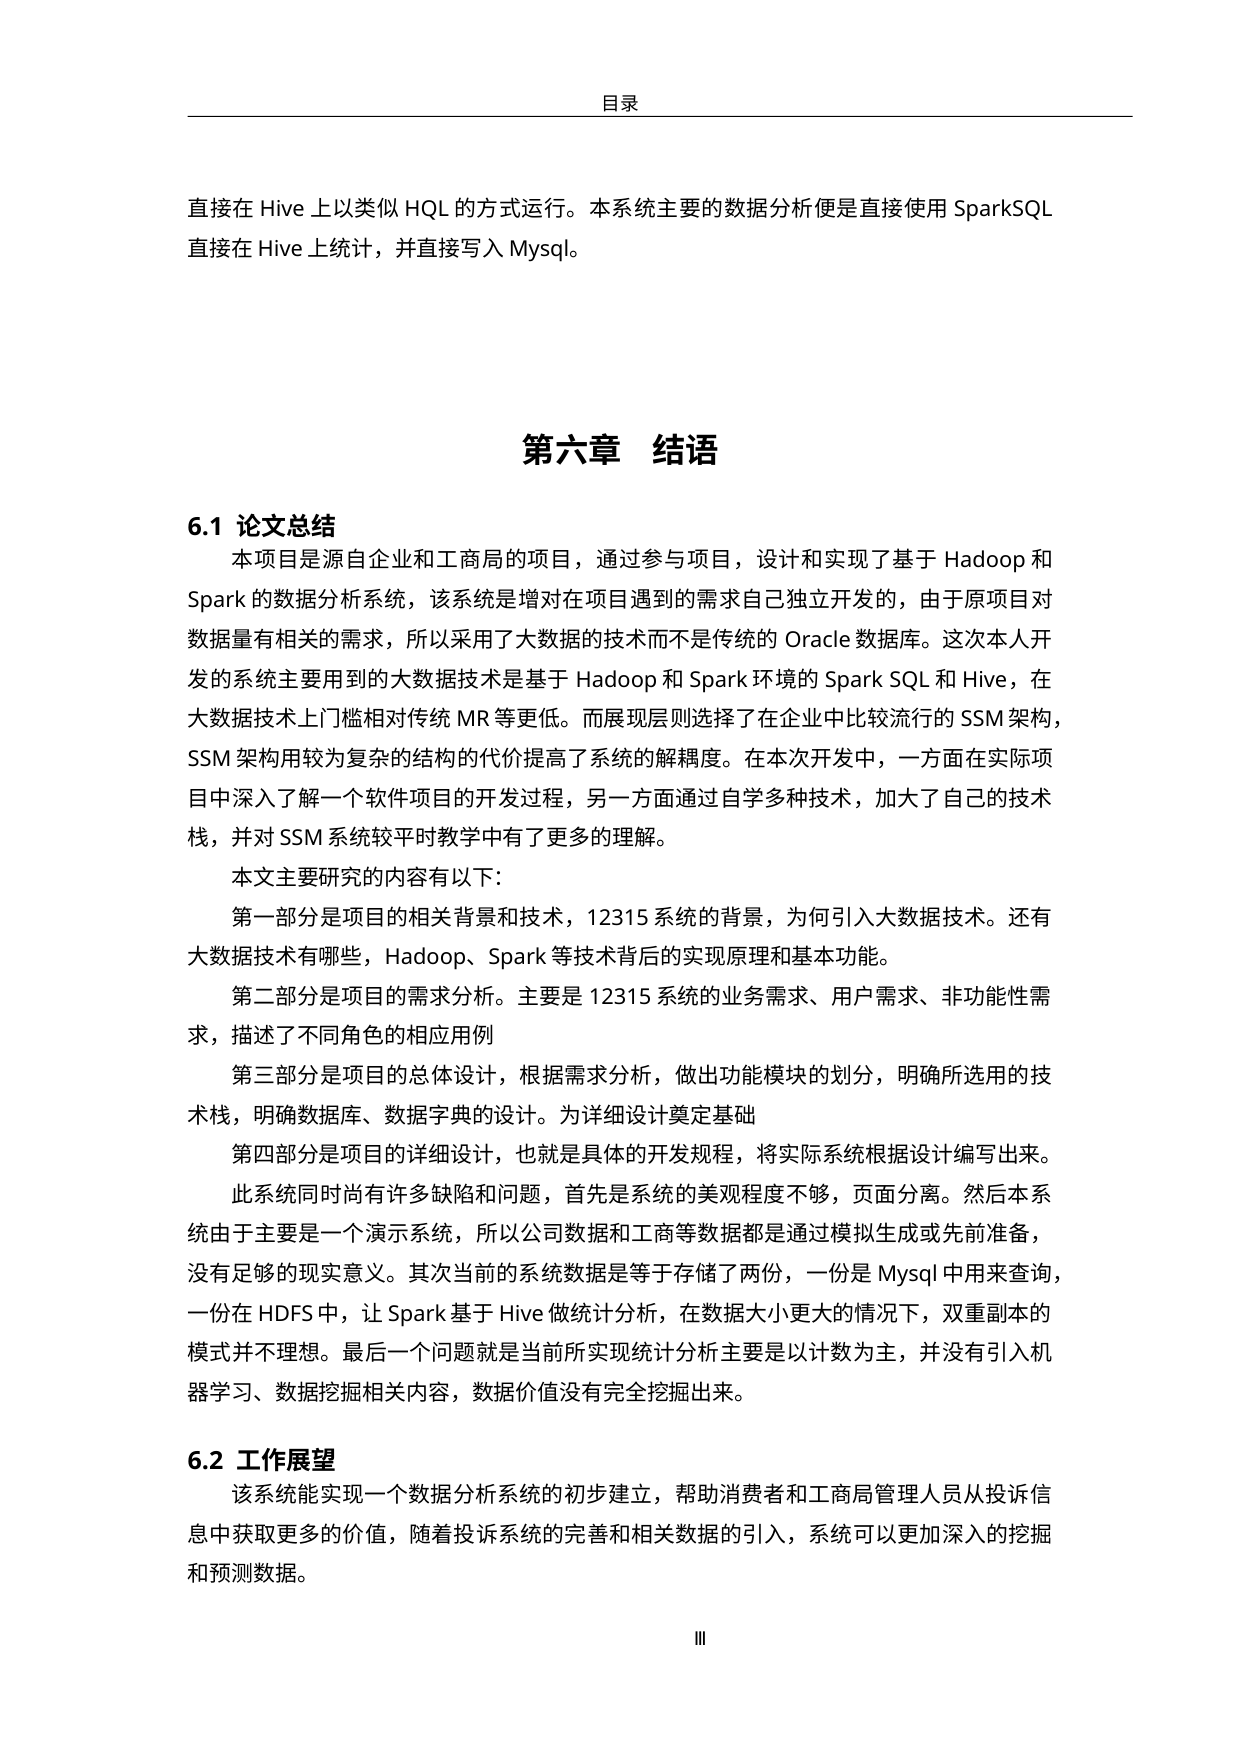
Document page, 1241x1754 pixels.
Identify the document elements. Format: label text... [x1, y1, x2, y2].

text 本项目是源自企业和工商局的项目，通过参与项目，设计和实现了基于Hadoop和Spark的数据分析系统，该系统是增对在项目遇到的需求自己独立开发的，由于原项目对数据量有相关的需求，所以采用了大数据的技术而不是传统的Oracle数据库。这次本人开发的系统主要用到的大数据技术是基于Hadoop和Spark环境的Spark SQL和Hive，在大数据技术上门槛相对传统MR等更低。而展现层则选择了在企业中比较流行的SSM架构，SSM架构用较为复杂的结构的代价提高了系统的解耦度。在本次开发中，一方面在实际项目中深入了解一个软件项目的开发过程，另一方面通过自学多种技术，加大了自己的技术栈，并对SSM系统较平时教学中有了更多的理解。 [187, 542, 1053, 852]
text 本文主要研究的内容有以下： [187, 860, 1053, 892]
text 6.1 论文总结 [187, 505, 1053, 542]
text 第二部分是项目的需求分析。主要是12315系统的业务需求、用户需求、非功能性需求，描述了不同角色的相应用例 [187, 979, 1053, 1050]
text 该系统能实现一个数据分析系统的初步建立，帮助消费者和工商局管理人员从投诉信息中获取更多的价值，随着投诉系统的完善和相关数据的引入，系统可以更加深入的挖掘和预测数据。 [187, 1477, 1053, 1588]
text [187, 191, 1053, 262]
text 第三部分是项目的总体设计，根据需求分析，做出功能模块的划分，明确所选用的技术栈，明确数据库、数据字典的设计。为详细设计奠定基础 [187, 1058, 1053, 1129]
text 第一部分是项目的相关背景和技术，12315系统的背景，为何引入大数据技术。还有大数据技术有哪些，Hadoop、Spark等技术背后的实现原理和基本功能。 [187, 899, 1053, 971]
text 此系统同时尚有许多缺陷和问题，首先是系统的美观程度不够，页面分离。然后本系统由于主要是一个演示系统，所以公司数据和工商等数据都是通过模拟生成或先前准备，没有足够的现实意义。其次当前的系统数据是等于存储了两份，一份是Mysql中用来查询，一份在HDFS中，让Spark基于Hive做统计分析，在数据大小更大的情况下，双重副本的模式并不理想。最后一个问题就是当前所实现统计分析主要是以计数为主，并没有引入机器学习、数据挖掘相关内容，数据价值没有完全挖掘出来。 [187, 1177, 1053, 1407]
text 6.2 工作展望 [187, 1439, 1053, 1477]
text 第四部分是项目的详细设计，也就是具体的开发规程，将实际系统根据设计编写出来。 [187, 1137, 1053, 1169]
text 第六章 结语 [187, 415, 1053, 480]
